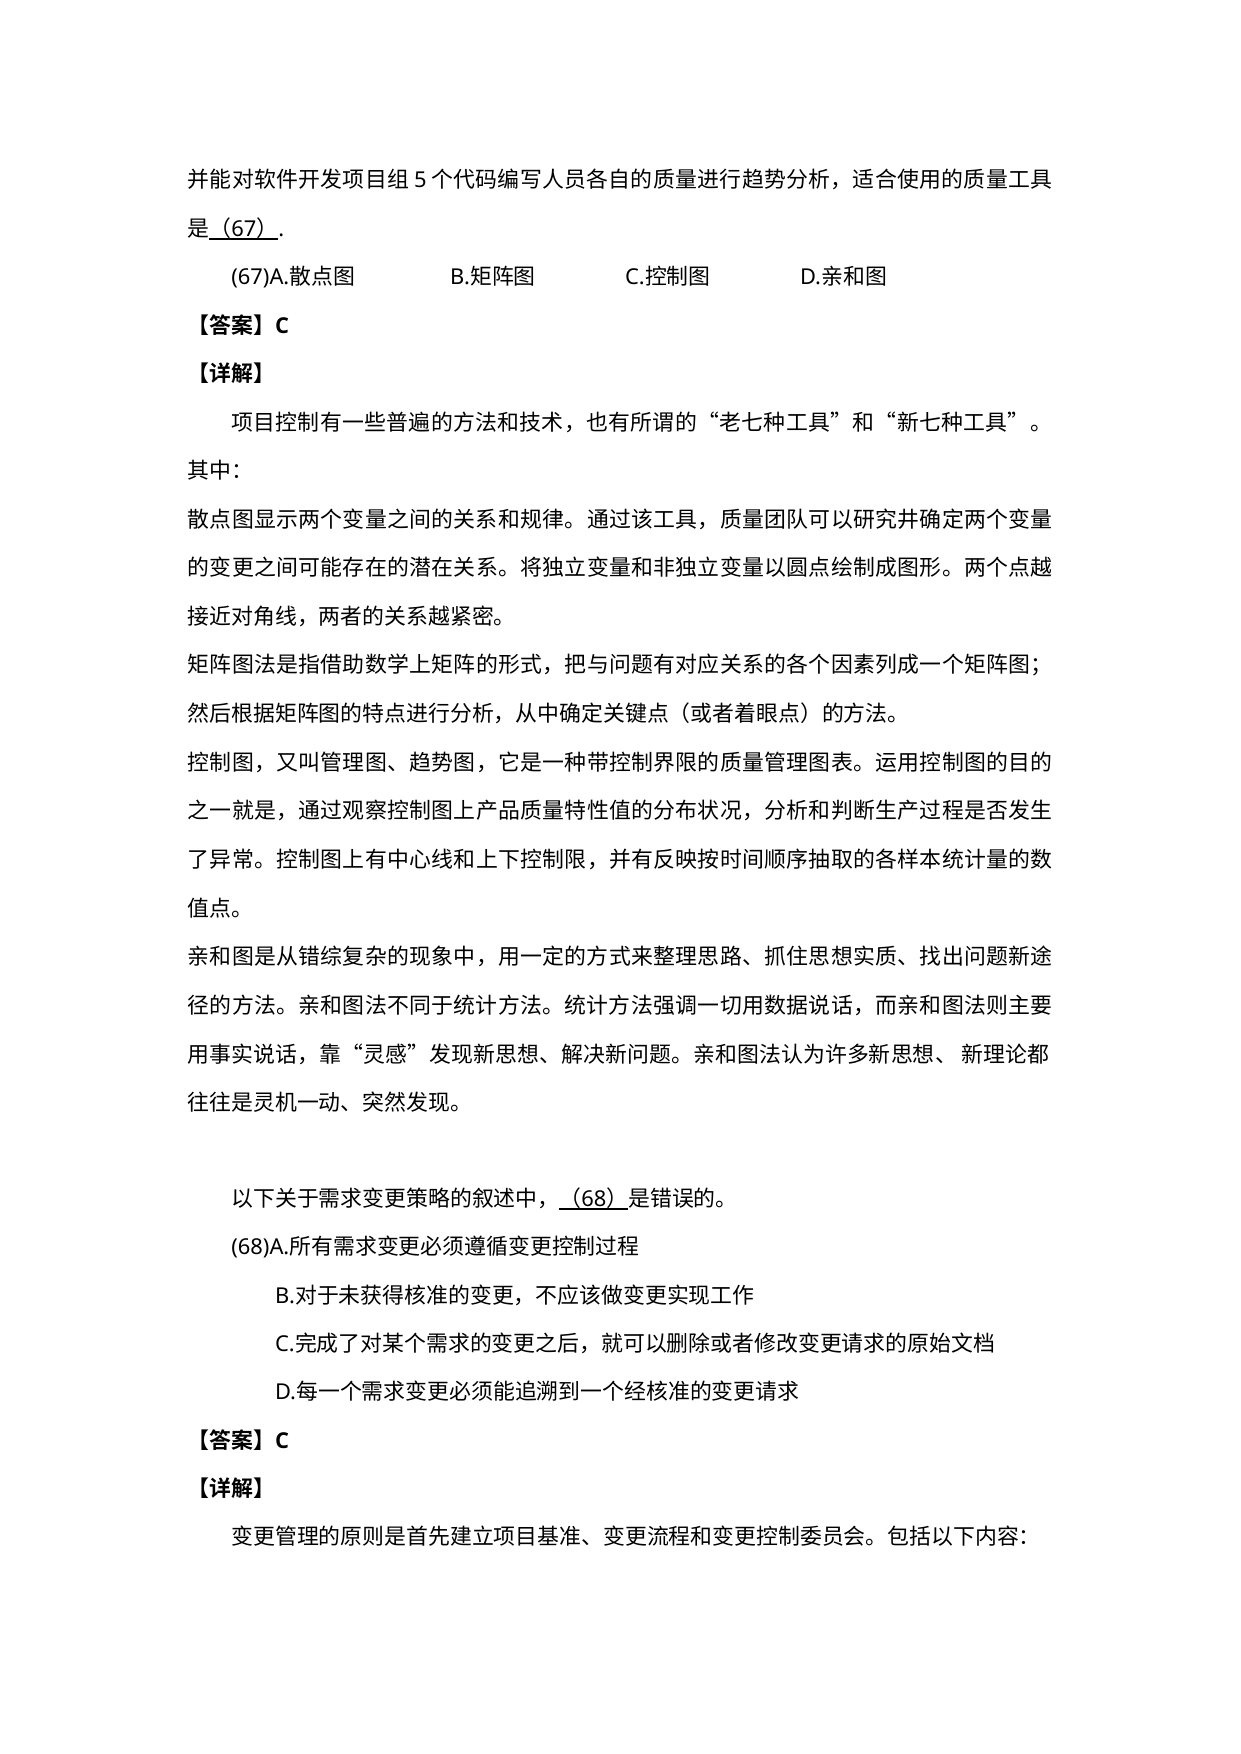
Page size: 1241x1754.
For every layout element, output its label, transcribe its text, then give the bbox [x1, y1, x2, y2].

text 散点图显示两个变量之间的关系和规律。通过该工具，质量团队可以研究井确定两个变量的变更之间可能存在的潜在关系。将独立变量和非独立变量以圆点绘制成图形。两个点越接近对角线，两者的关系越紧密。 [187, 501, 1053, 631]
text D.每一个需求变更必须能追溯到一个经核准的变更请求 [187, 1374, 1053, 1406]
text (67)A.散点图 B.矩阵图 C.控制图 D.亲和图 [187, 259, 1053, 292]
text 亲和图是从错综复杂的现象中，用一定的方式来整理思路、抓住思想实质、找出问题新途径的方法。亲和图法不同于统计方法。统计方法强调一切用数据说话，而亲和图法则主要用事实说话，靠“灵感”发现新思想、解决新问题。亲和图法认为许多新思想、 新理论都往往是灵机一动、突然发现。 [187, 939, 1053, 1117]
text 以下关于需求变更策略的叙述中，（68）是错误的。 [187, 1181, 1053, 1213]
text 项目控制有一些普遍的方法和技术，也有所谓的“老七种工具”和“新七种工具”。其中： [187, 404, 1053, 485]
text 【答案】C [187, 1422, 1053, 1455]
text (68)A.所有需求变更必须遵循变更控制过程 [187, 1229, 1053, 1261]
text C.完成了对某个需求的变更之后，就可以删除或者修改变更请求的原始文档 [187, 1326, 1053, 1358]
text 【详解】 [187, 356, 1053, 388]
text B.对于未获得核准的变更，不应该做变更实现工作 [187, 1277, 1053, 1310]
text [187, 162, 1053, 243]
text 【答案】C [187, 307, 1053, 340]
text 控制图，又叫管理图、趋势图，它是一种带控制界限的质量管理图表。运用控制图的目的之一就是，通过观察控制图上产品质量特性值的分布状况，分析和判断生产过程是否发生了异常。控制图上有中心线和上下控制限，并有反映按时间顺序抽取的各样本统计量的数值点。 [187, 744, 1053, 923]
text 矩阵图法是指借助数学上矩阵的形式，把与问题有对应关系的各个因素列成一个矩阵图；然后根据矩阵图的特点进行分析，从中确定关键点（或者着眼点）的方法。 [187, 647, 1053, 728]
text 【详解】 [187, 1471, 1053, 1503]
text 变更管理的原则是首先建立项目基准、变更流程和变更控制委员会。包括以下内容： [187, 1519, 1053, 1551]
